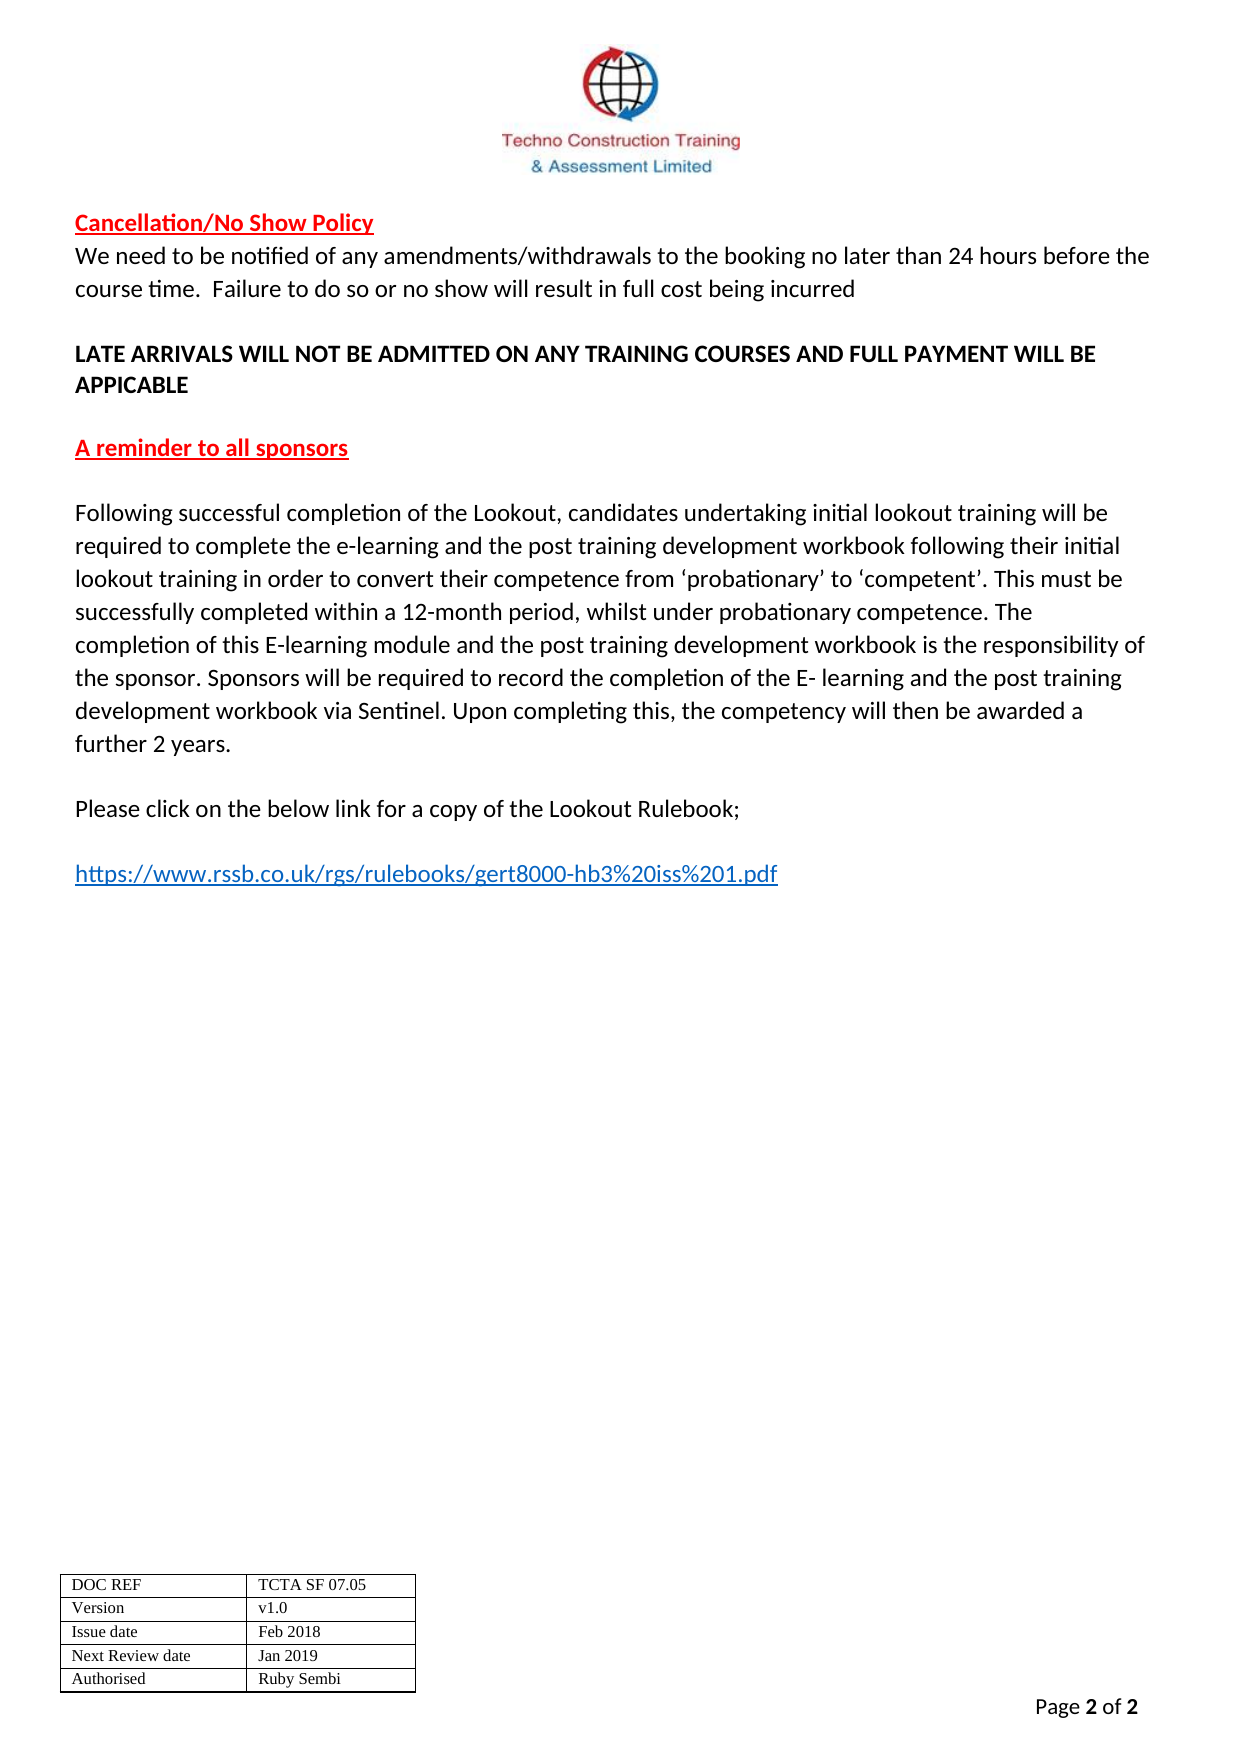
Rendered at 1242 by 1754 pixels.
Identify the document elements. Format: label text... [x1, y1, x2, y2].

text Following successful completion of the Lookout, candidates undertaking initial lookout training will be required to complete the e-learning and the post training development workbook following their initial lookout training in order to convert their competence from ‘probationary’ to ‘competent’. This must be successfully completed within a 12-month period, whilst under probationary competence. The completion of this E-learning module and the post training development workbook is the responsibility of the sponsor. Sponsors will be required to record the completion of the E- learning and the post training development workbook via Sentinel. Upon completing this, the competency will then be awarded a further 2 years. [75, 497, 1152, 758]
text A reminder to all sponsors [75, 432, 1152, 463]
picture [502, 44, 740, 175]
text We need to be notified of any amendments/withdrawals to the booking no later than 24 hours before the course time. Failure to do so or no show will result in full cost being incurred [75, 240, 1152, 303]
text Cancellation/No Show Policy [75, 207, 1167, 238]
text Please click on the below link for a copy of the Lookout Rulebook; [75, 793, 1152, 824]
text LATE ARRIVALS WILL NOT BE ADMITTED ON ANY TRAINING COURSES AND FULL PAYMENT WILL BE APPICABLE [75, 338, 1152, 399]
text https://www.rssb.co.uk/rgs/rulebooks/gert8000-hb3%20iss%201.pdf [75, 858, 1152, 889]
